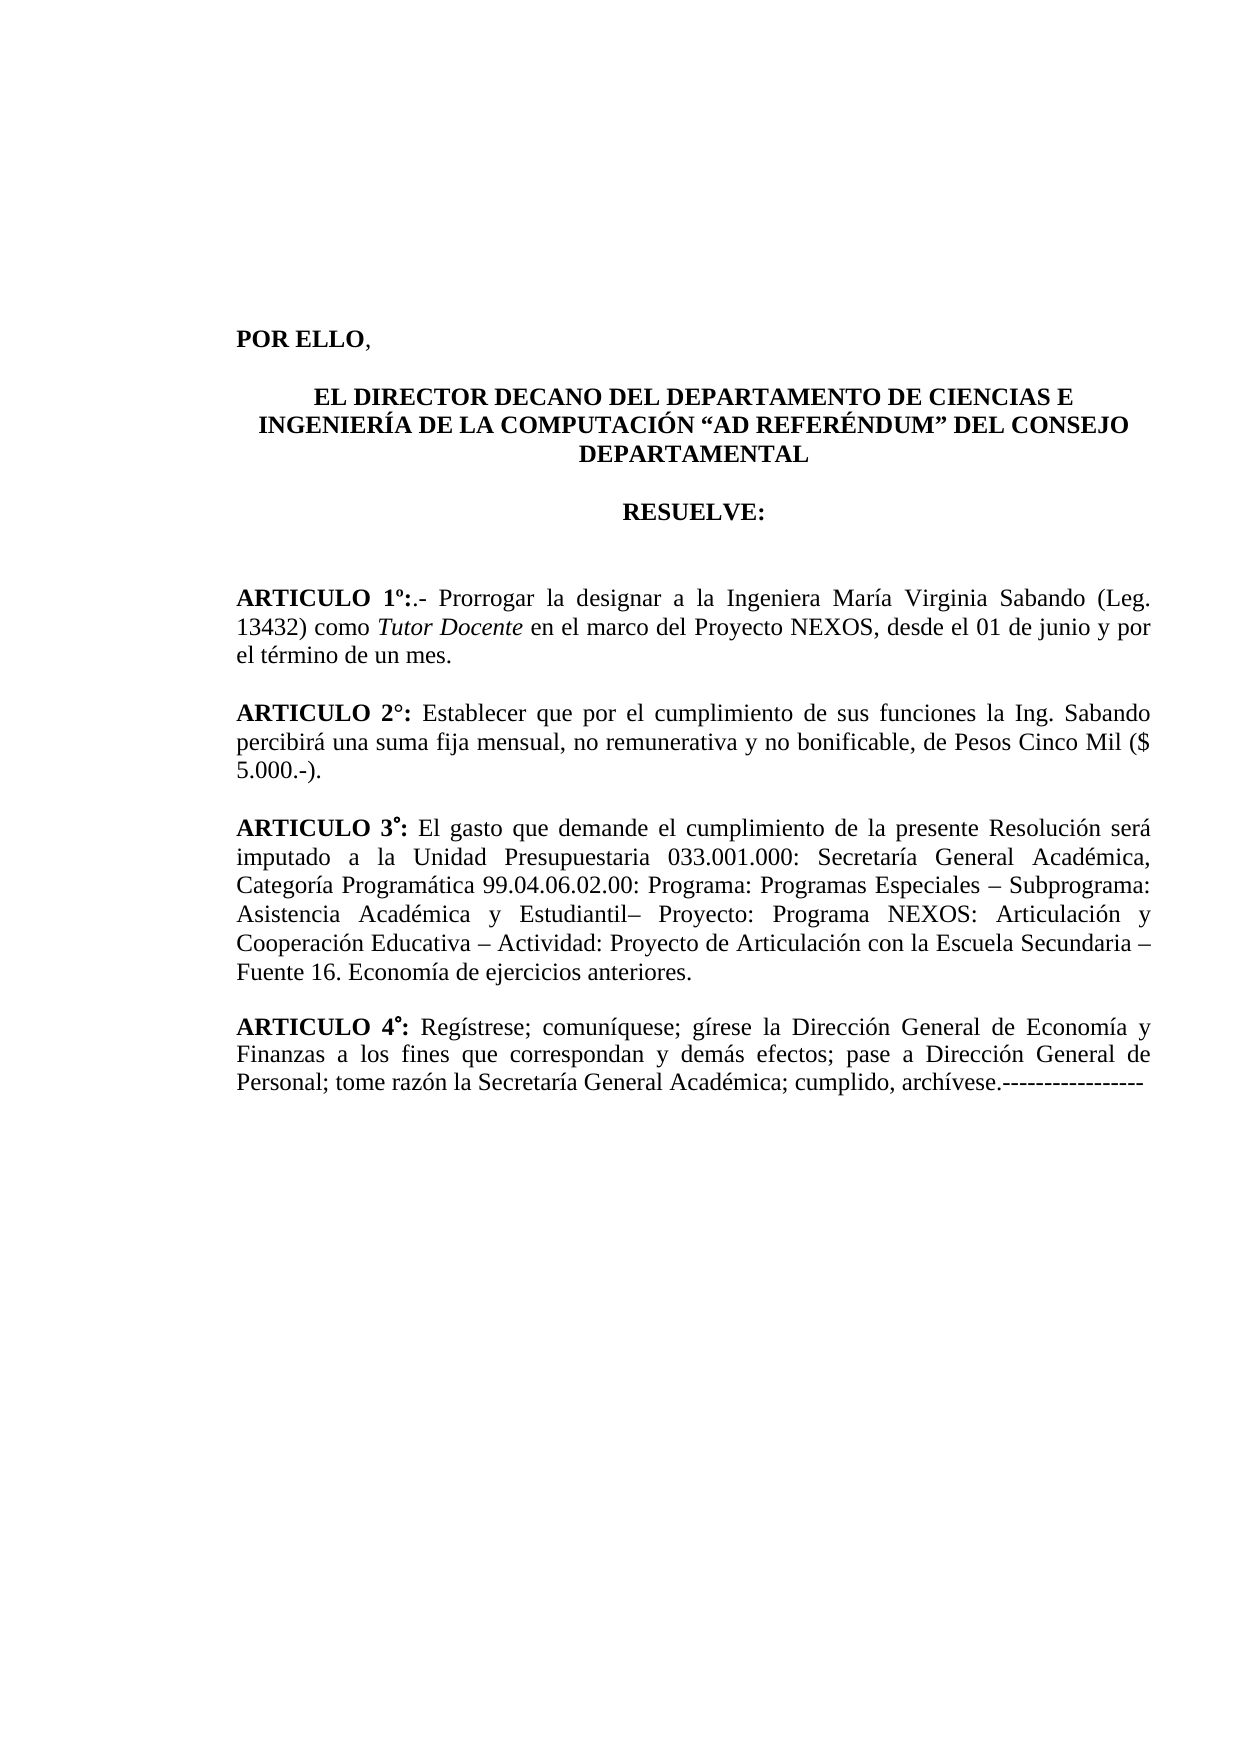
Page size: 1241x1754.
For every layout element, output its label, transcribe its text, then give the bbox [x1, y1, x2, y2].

text POR ELLO, [236, 324, 1152, 353]
text RESUELVE: [236, 497, 1152, 525]
text ARTICULO 1º:.- Prorrogar la designar a la Ingeniera María Virginia Sabando (Leg. 13432) como Tutor Docente en el marco del Proyecto NEXOS, desde el 01 de junio y por el término de un mes. [236, 583, 1152, 669]
text ARTICULO 4: Regístrese; comuníquese; gírese la Dirección General de Economía y Finanzas a los fines que correspondan y demás efectos; pase a Dirección General de Personal; tome razón la Secretaría General Académica; cumplido, archívese.----------------- [236, 1014, 1152, 1095]
text ARTICULO 2°: Establecer que por el cumplimiento de sus funciones la Ing. Sabando percibirá una suma fija mensual, no remunerativa y no bonificable, de Pesos Cinco Mil ($ 5.000.-). [236, 698, 1152, 784]
text EL DIRECTOR DECANO DEL DEPARTAMENTO DE CIENCIAS E INGENIERÍA DE LA COMPUTACIÓN “AD REFERÉNDUM” DEL CONSEJO DEPARTAMENTAL [236, 382, 1152, 468]
text ARTICULO 3: El gasto que demande el cumplimiento de la presente Resolución será imputado a la Unidad Presupuestaria 033.001.000: Secretaría General Académica, Categoría Programática 99.04.06.02.00: Programa: Programas Especiales – Subprograma: Asistencia Académica y Estudiantil– Proyecto: Programa NEXOS: Articulación y Cooperación Educativa – Actividad: Proyecto de Articulación con la Escuela Secundaria – Fuente 16. Economía de ejercicios anteriores. [236, 813, 1152, 985]
